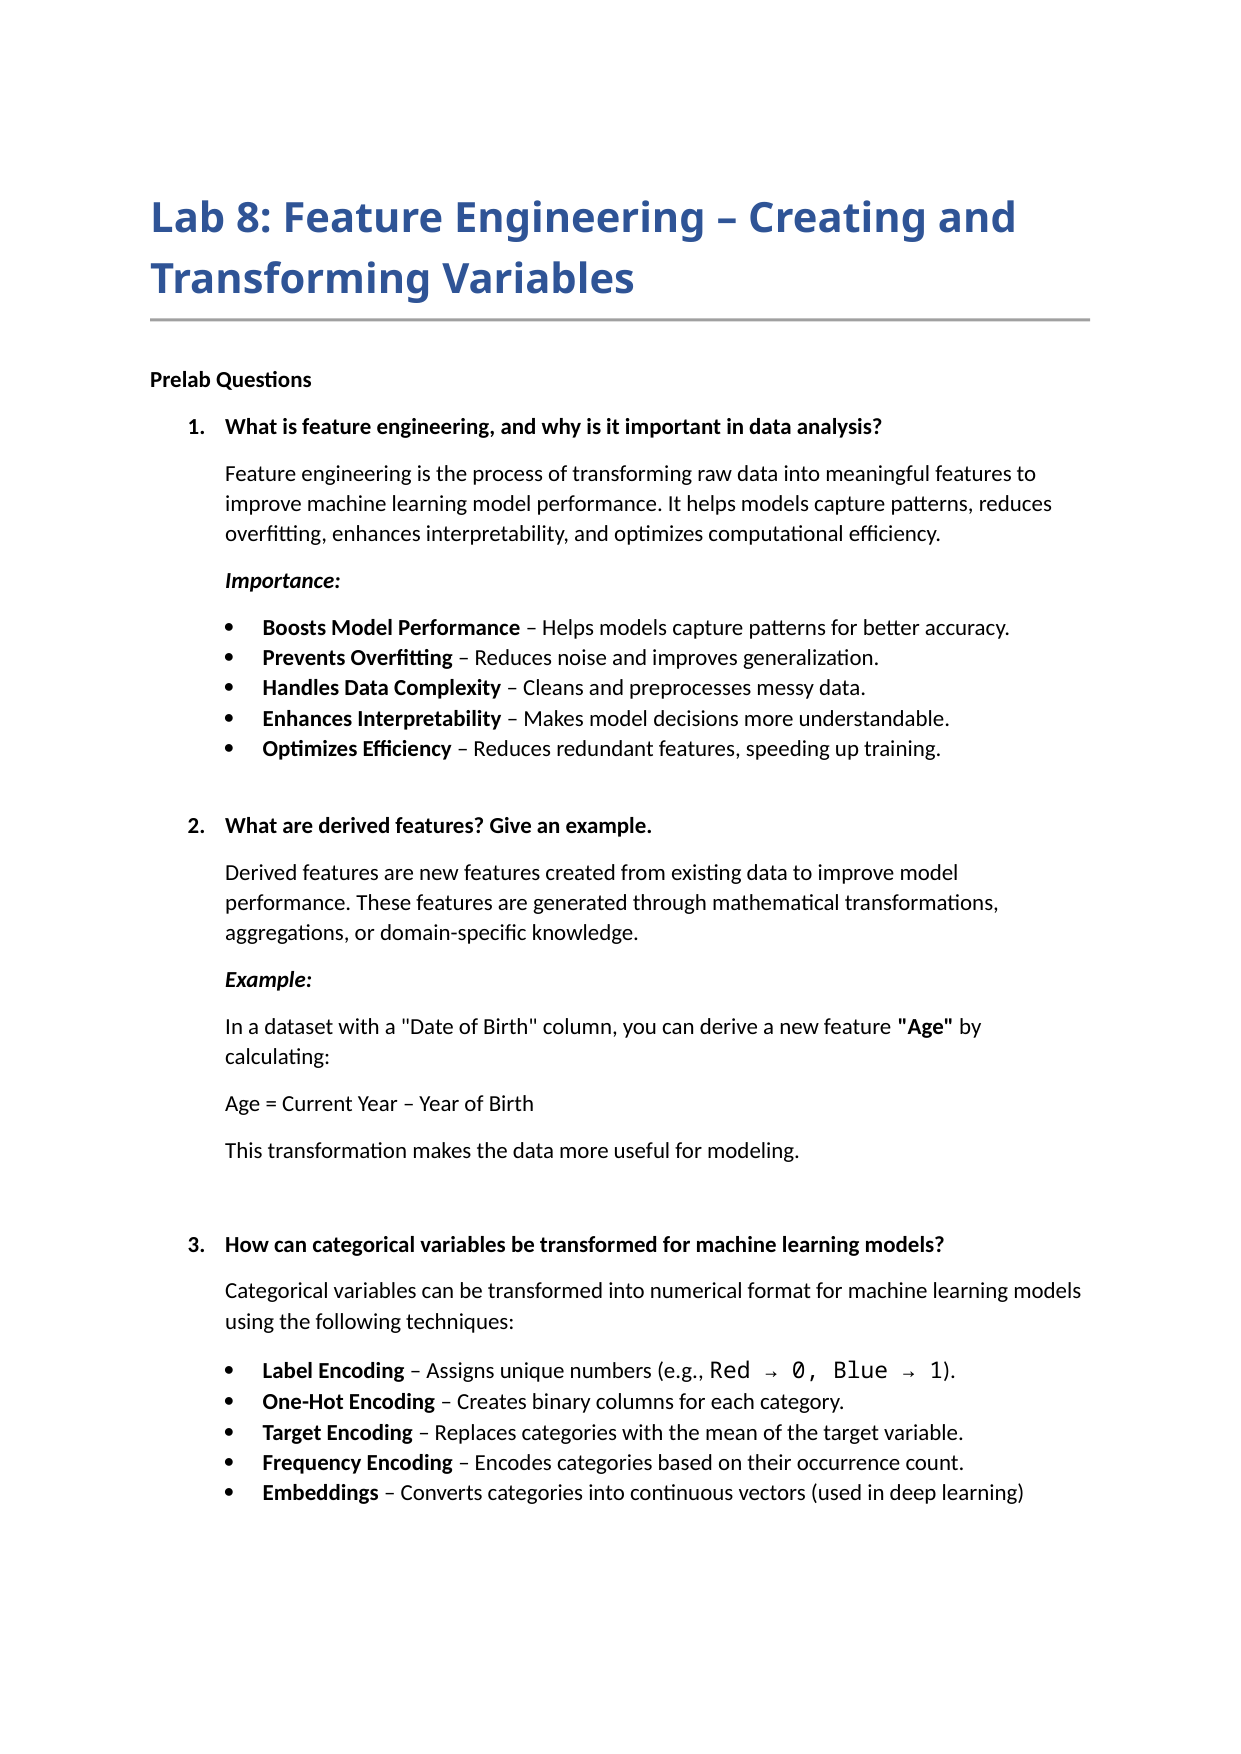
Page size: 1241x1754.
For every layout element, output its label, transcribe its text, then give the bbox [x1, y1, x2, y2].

list One-Hot Encoding – Creates binary columns for each category. [225, 1387, 1090, 1416]
list Label Encoding – Assigns unique numbers (e.g., Red → 0, Blue → 1). [225, 1354, 1090, 1385]
list Handles Data Complexity – Cleans and preprocesses messy data. [225, 673, 1090, 702]
list Enhances Interpretability – Makes model decisions more understandable. [225, 704, 1090, 732]
text Age = Current Year – Year of Birth [225, 1089, 1090, 1117]
text Categorical variables can be transformed into numerical format for machine learning models using the following techniques: [225, 1277, 1090, 1335]
text Example: [225, 965, 1090, 993]
text Importance: [225, 566, 1090, 594]
text In a dataset with a "Date of Birth" column, you can derive a new feature "Age" by calculating: [225, 1012, 1090, 1070]
text Derived features are new features created from existing data to improve model performance. These features are generated through mathematical transformations, aggregations, or domain-specific knowledge. [225, 858, 1090, 946]
subtitle Lab 8: Feature Engineering – Creating and Transforming Variables [150, 187, 1090, 306]
list Target Encoding – Replaces categories with the mean of the target variable. [225, 1418, 1090, 1446]
text Prelab Questions [150, 365, 1090, 393]
text This transformation makes the data more useful for modeling. [225, 1136, 1090, 1164]
list What are derived features? Give an example. [187, 811, 1090, 839]
list Frequency Encoding – Encodes categories based on their occurrence count. [225, 1448, 1090, 1476]
list Boosts Model Performance – Helps models capture patterns for better accuracy. [225, 613, 1090, 641]
list Prevents Overfitting – Reduces noise and improves generalization. [225, 643, 1090, 671]
list Optimizes Efficiency – Reduces redundant features, speeding up training. [225, 734, 1090, 762]
list How can categorical variables be transformed for machine learning models? [187, 1230, 1090, 1258]
list What is feature engineering, and why is it important in data analysis? [187, 412, 1090, 440]
list Embeddings – Converts categories into continuous vectors (used in deep learning) [225, 1478, 1090, 1506]
text Feature engineering is the process of transforming raw data into meaningful features to improve machine learning model performance. It helps models capture patterns, reduces overfitting, enhances interpretability, and optimizes computational efficiency. [225, 459, 1090, 547]
